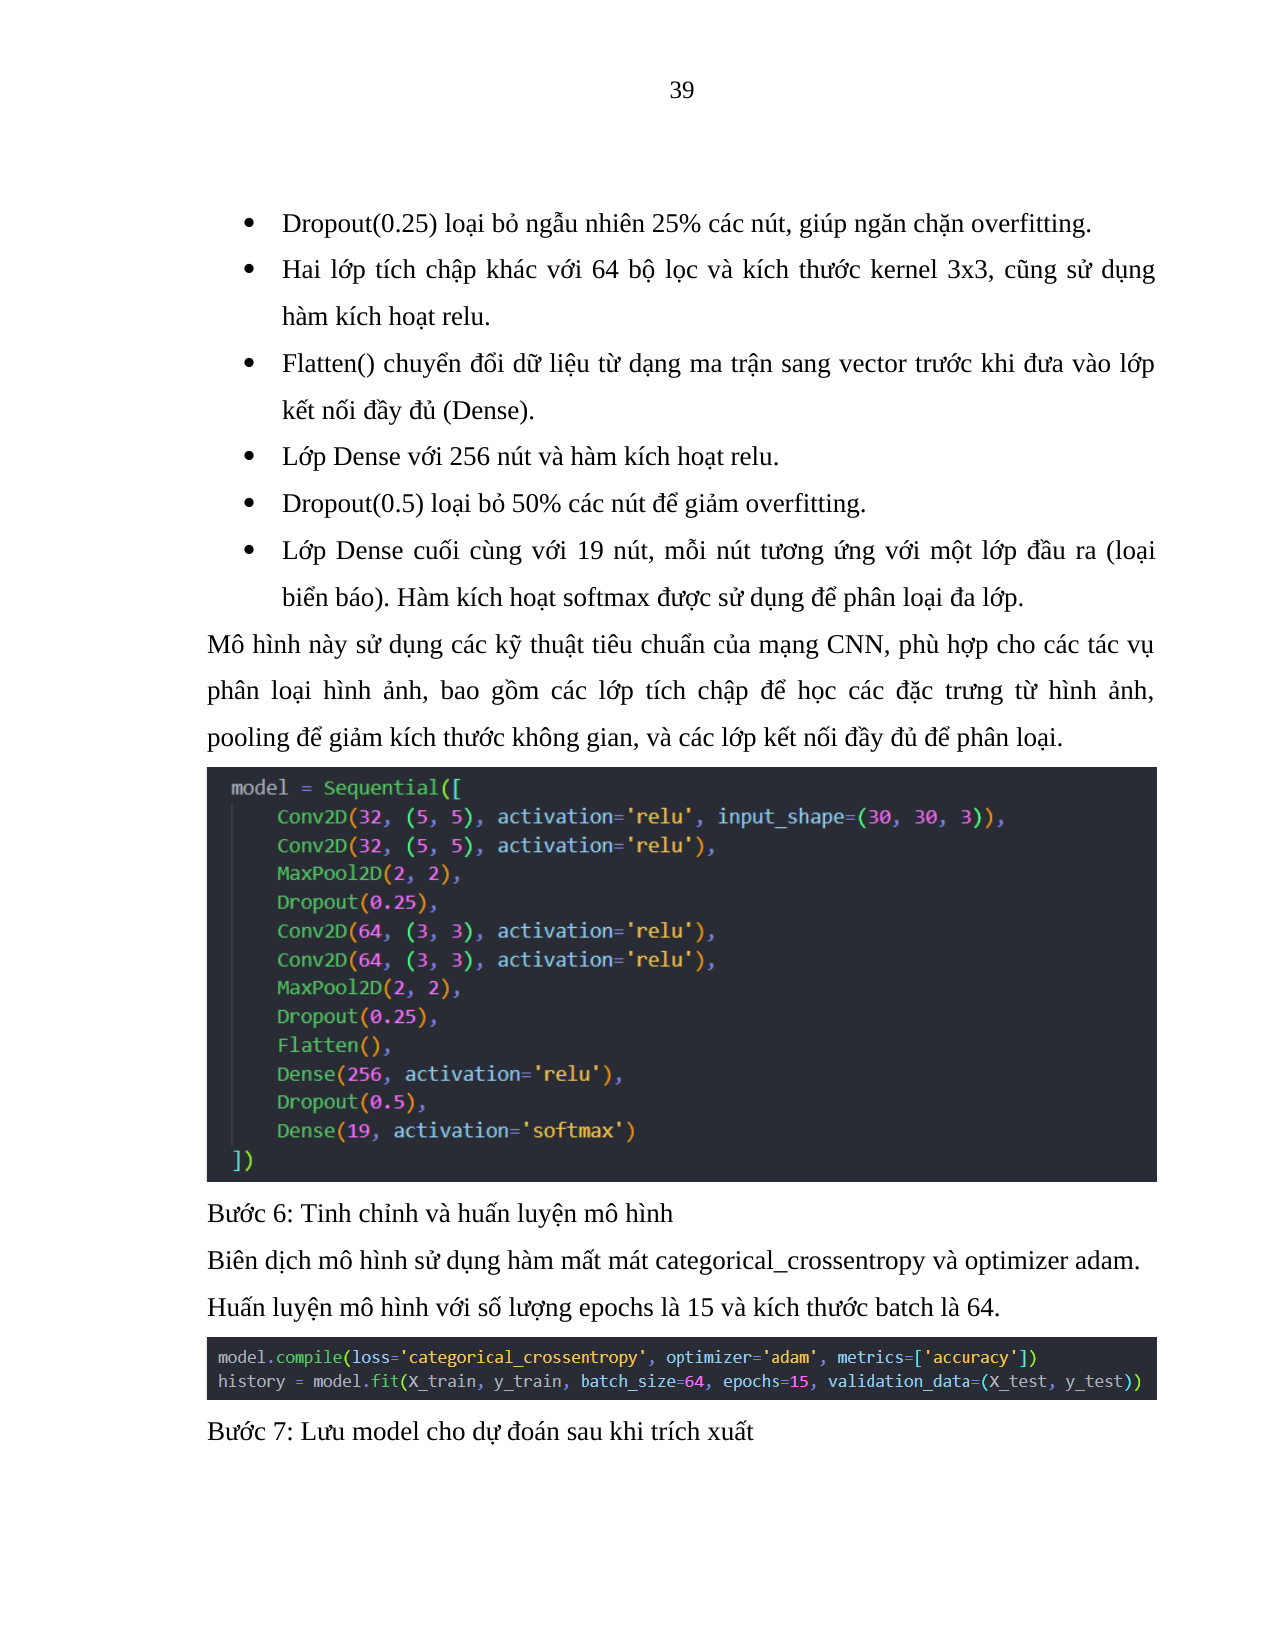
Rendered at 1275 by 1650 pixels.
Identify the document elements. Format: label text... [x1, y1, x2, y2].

text Bước 7: Lưu model cho dự đoán sau khi trích xuất [207, 1415, 1157, 1447]
list Dropout(0.25) loại bỏ ngẫu nhiên 25% các nút, giúp ngăn chặn overfitting. [244, 207, 1157, 238]
text Biên dịch mô hình sử dụng hàm mất mát categorical_crossentropy và optimizer adam. [207, 1244, 1157, 1275]
picture [206, 767, 1157, 1182]
list Hai lớp tích chập khác với 64 bộ lọc và kích thước kernel 3x3, cũng sử dụng hàm kích hoạt relu. [244, 254, 1157, 332]
text Bước 6: Tinh chỉnh và huấn luyện mô hình [207, 1198, 1157, 1229]
text Mô hình này sử dụng các kỹ thuật tiêu chuẩn của mạng CNN, phù hợp cho các tác vụ phân loại hình ảnh, bao gồm các lớp tích chập để học các đặc trưng từ hình ảnh, pooling để giảm kích thước không gian, và các lớp kết nối đầy đủ để phân loại. [207, 628, 1157, 752]
text Huấn luyện mô hình với số lượng epochs là 15 và kích thước batch là 64. [207, 1291, 1157, 1322]
list Lớp Dense cuối cùng với 19 nút, mỗi nút tương ứng với một lớp đầu ra (loại biển báo). Hàm kích hoạt softmax được sử dụng để phân loại đa lớp. [244, 534, 1157, 612]
list Dropout(0.5) loại bỏ 50% các nút để giảm overfitting. [244, 487, 1157, 519]
picture [206, 1337, 1157, 1400]
list Flatten() chuyển đổi dữ liệu từ dạng ma trận sang vector trước khi đưa vào lớp kết nối đầy đủ (Dense). [244, 347, 1157, 425]
list Lớp Dense với 256 nút và hàm kích hoạt relu. [244, 441, 1157, 472]
